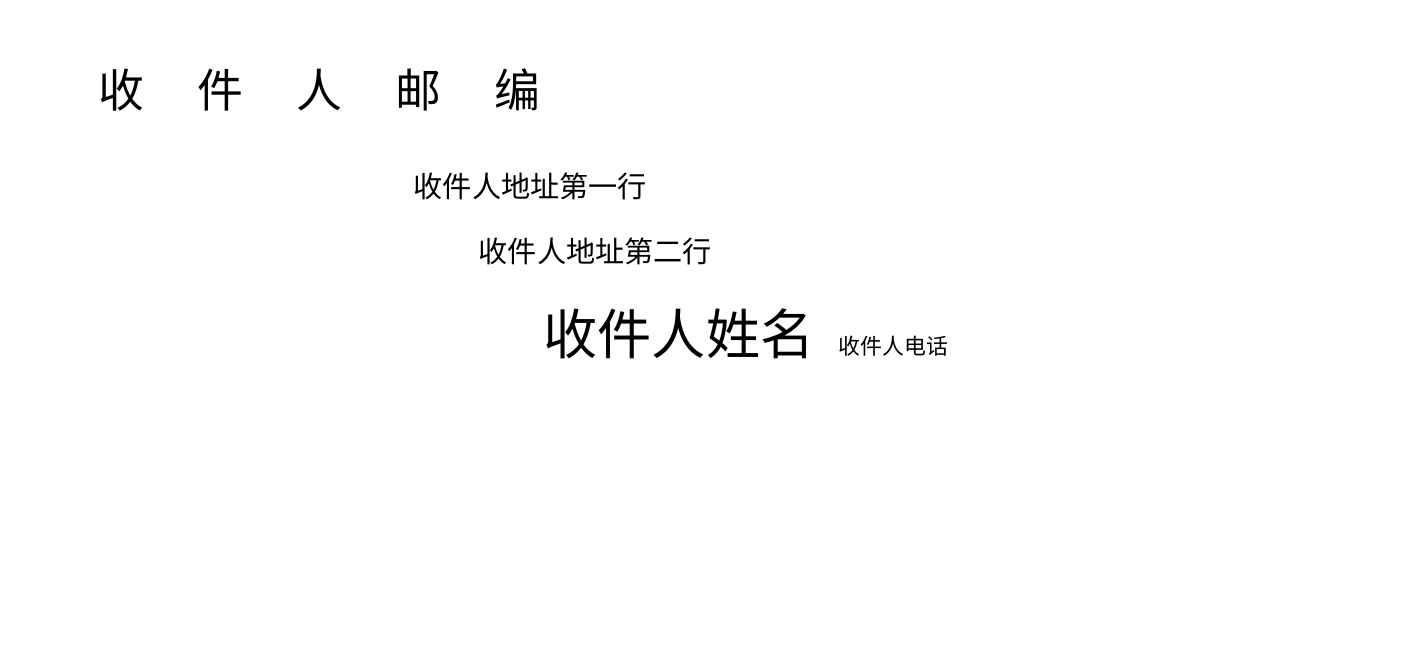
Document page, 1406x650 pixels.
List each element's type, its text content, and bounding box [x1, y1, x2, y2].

text 收件人地址第一行 [413, 152, 1175, 217]
text 收件人姓名 收件人电话 [543, 282, 1305, 380]
text 收件人地址第二行 [478, 217, 1240, 282]
